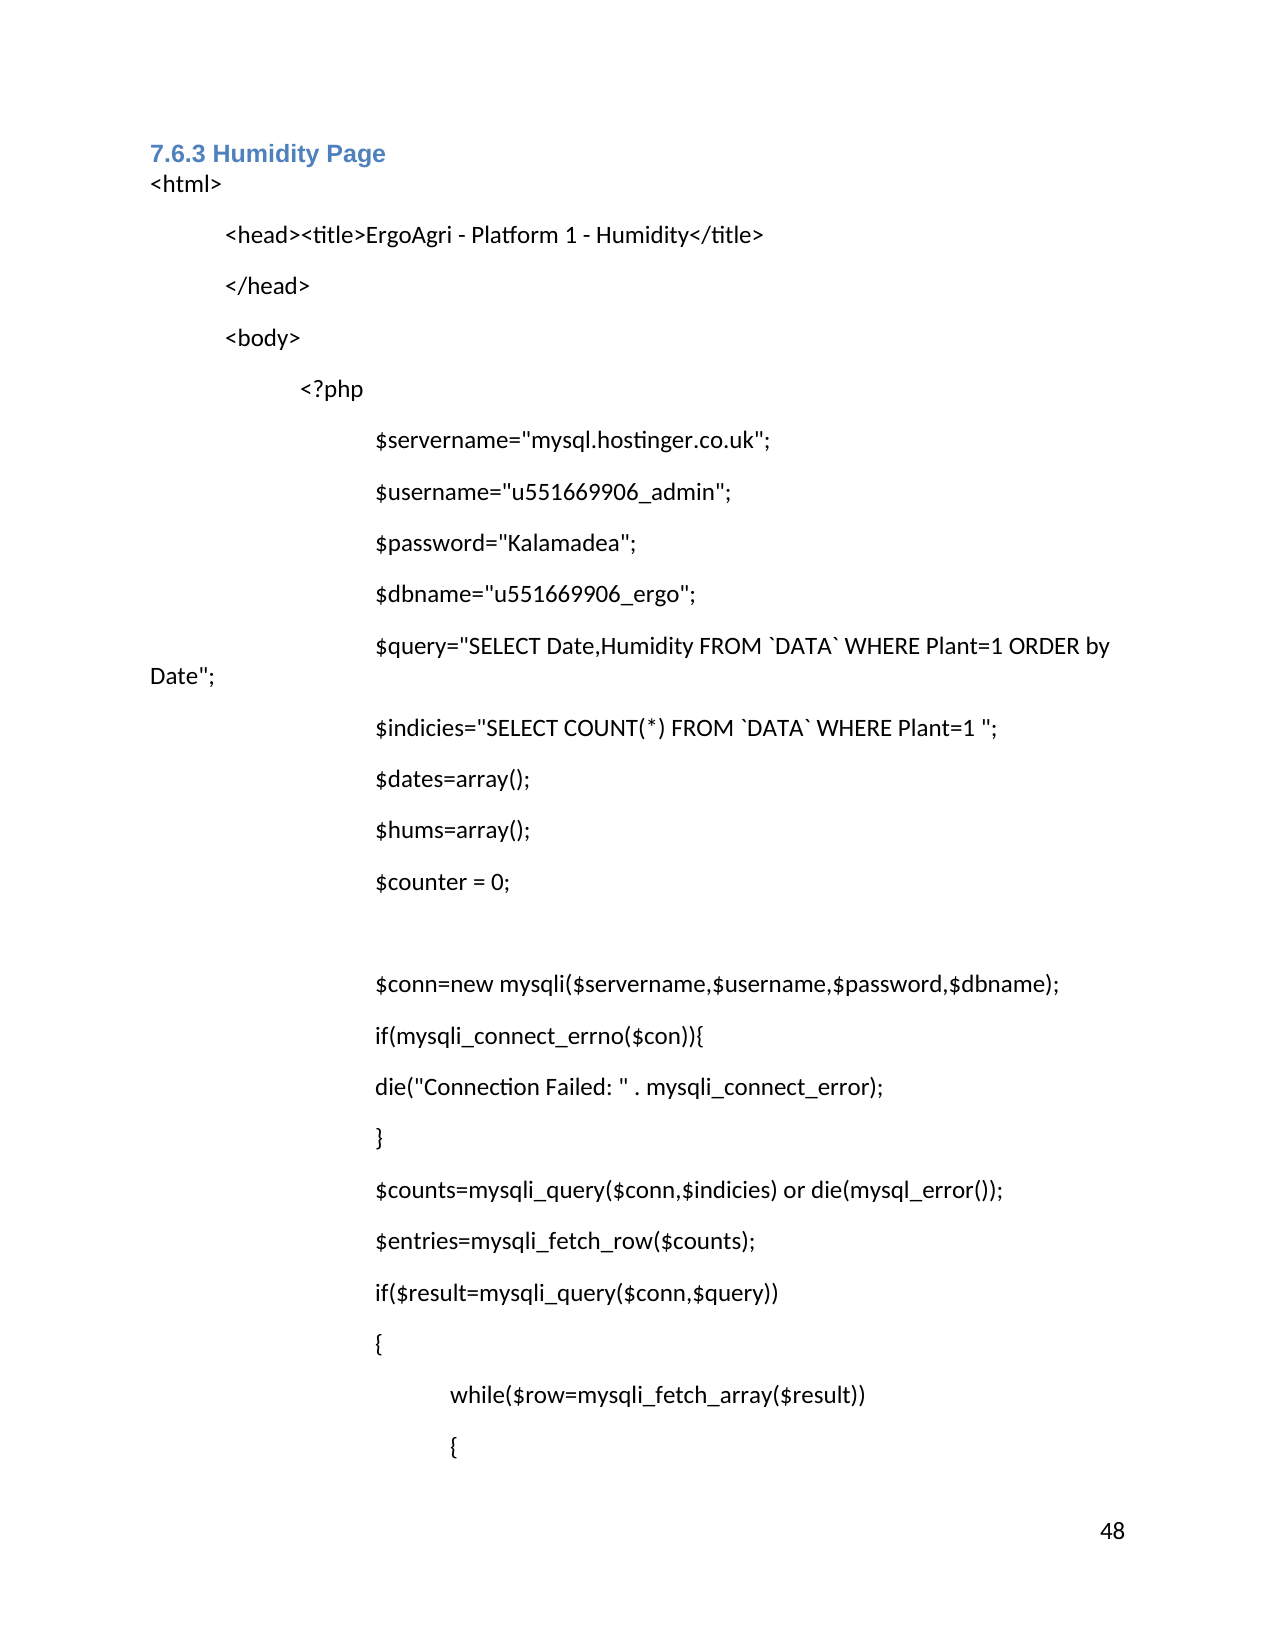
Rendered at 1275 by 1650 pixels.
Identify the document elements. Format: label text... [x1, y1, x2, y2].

text if(mysqli_connect_errno($con)){ [150, 1020, 1125, 1050]
text while($row=mysqli_fetch_array($result)) [150, 1379, 1125, 1410]
text $counts=mysqli_query($conn,$indicies) or die(mysql_error()); [150, 1174, 1125, 1204]
text $conn=new mysqli($servername,$username,$password,$dbname); [150, 968, 1125, 999]
text die("Connection Failed: " . mysqli_connect_error); [150, 1071, 1125, 1102]
text <?php [150, 373, 1125, 404]
text $query="SELECT Date,Humidity FROM `DATA` WHERE Plant=1 ORDER by Date"; [150, 630, 1125, 691]
subtitle 7.6.3 Humidity Page [150, 139, 1125, 168]
text $hums=array(); [150, 814, 1125, 845]
text <html> [150, 168, 1125, 198]
text $counter = 0; [150, 866, 1125, 896]
text <head><title>ErgoAgri - Platform 1 - Humidity</title> [150, 219, 1125, 249]
text $indicies="SELECT COUNT(*) FROM `DATA` WHERE Plant=1 "; [150, 712, 1125, 742]
text </head> [150, 270, 1125, 301]
text $dates=array(); [150, 763, 1125, 794]
text $servername="mysql.hostinger.co.uk"; [150, 424, 1125, 455]
text { [150, 1431, 1125, 1461]
text <body> [150, 322, 1125, 352]
text { [150, 1328, 1125, 1358]
text $dbname="u551669906_ergo"; [150, 578, 1125, 609]
text $username="u551669906_admin"; [150, 476, 1125, 506]
text $password="Kalamadea"; [150, 527, 1125, 558]
text } [150, 1123, 1125, 1153]
text if($result=mysqli_query($conn,$query)) [150, 1277, 1125, 1307]
text $entries=mysqli_fetch_row($counts); [150, 1225, 1125, 1256]
